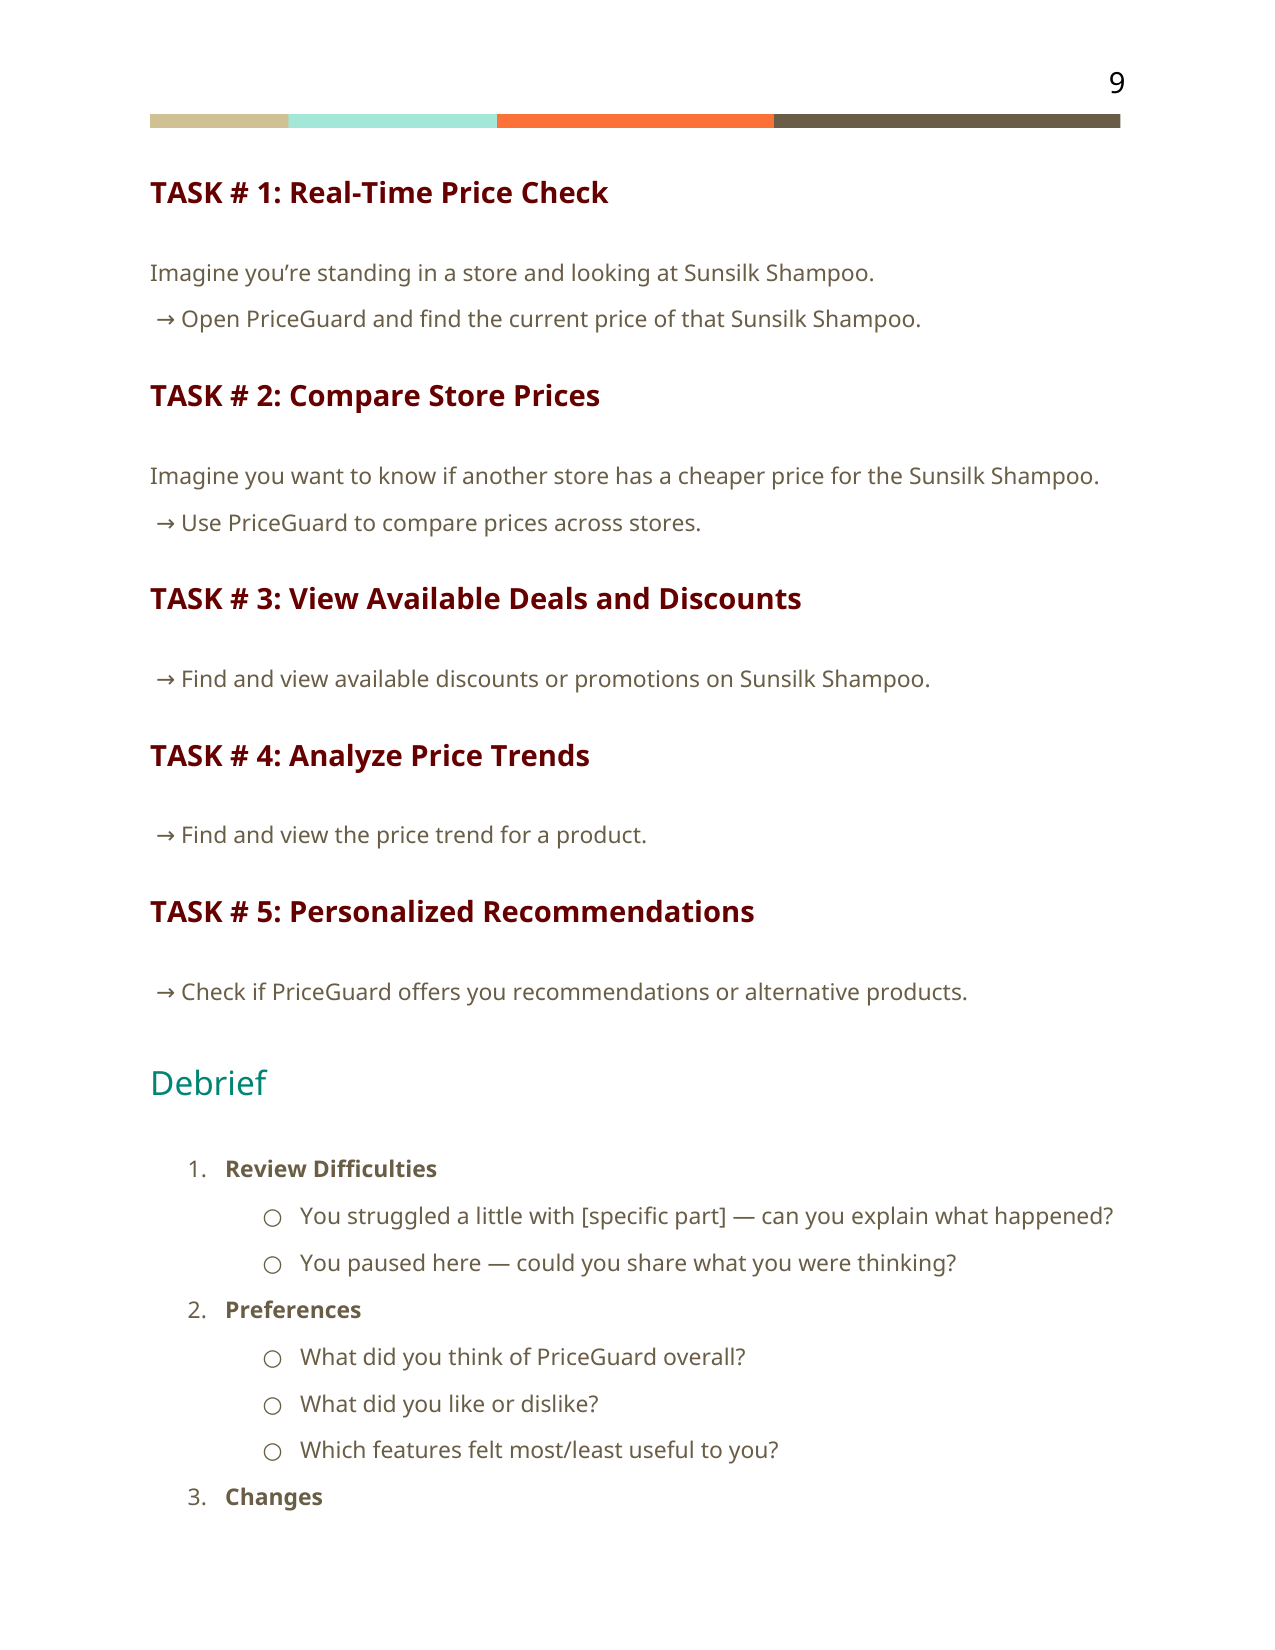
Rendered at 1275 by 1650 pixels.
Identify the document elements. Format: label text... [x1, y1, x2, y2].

list Preferences [187, 1294, 1125, 1325]
subtitle TASK # 1: Real-Time Price Check [150, 172, 1125, 212]
list What did you like or dislike? [262, 1387, 1125, 1419]
list Changes [187, 1481, 1125, 1512]
list You struggled a little with [specific part] — can you explain what happened? [262, 1200, 1125, 1231]
subtitle TASK # 5: Personalized Recommendations [150, 891, 1125, 931]
picture [150, 114, 1121, 128]
text → Check if PriceGuard offers you recommendations or alternative products. [150, 976, 1125, 1007]
text Imagine you’re standing in a store and looking at Sunsilk Shampoo. → Open PriceGuard and find the current price of that Sunsilk Shampoo. [150, 256, 1125, 334]
text Imagine you want to know if another store has a cheaper price for the Sunsilk Shampoo. → Use PriceGuard to compare prices across stores. [150, 460, 1125, 538]
list Review Difficulties [187, 1153, 1125, 1184]
subtitle TASK # 3: View Available Deals and Discounts [150, 578, 1125, 618]
list Which features felt most/least useful to you? [262, 1434, 1125, 1466]
text → Find and view the price trend for a product. [150, 819, 1125, 851]
subtitle TASK # 2: Compare Store Prices [150, 375, 1125, 415]
subtitle Debrief [150, 1060, 1125, 1105]
subtitle TASK # 4: Analyze Price Trends [150, 735, 1125, 774]
list What did you think of PriceGuard overall? [262, 1341, 1125, 1372]
list You paused here — could you share what you were thinking? [262, 1247, 1125, 1278]
text → Find and view available discounts or promotions on Sunsilk Shampoo. [150, 663, 1125, 694]
